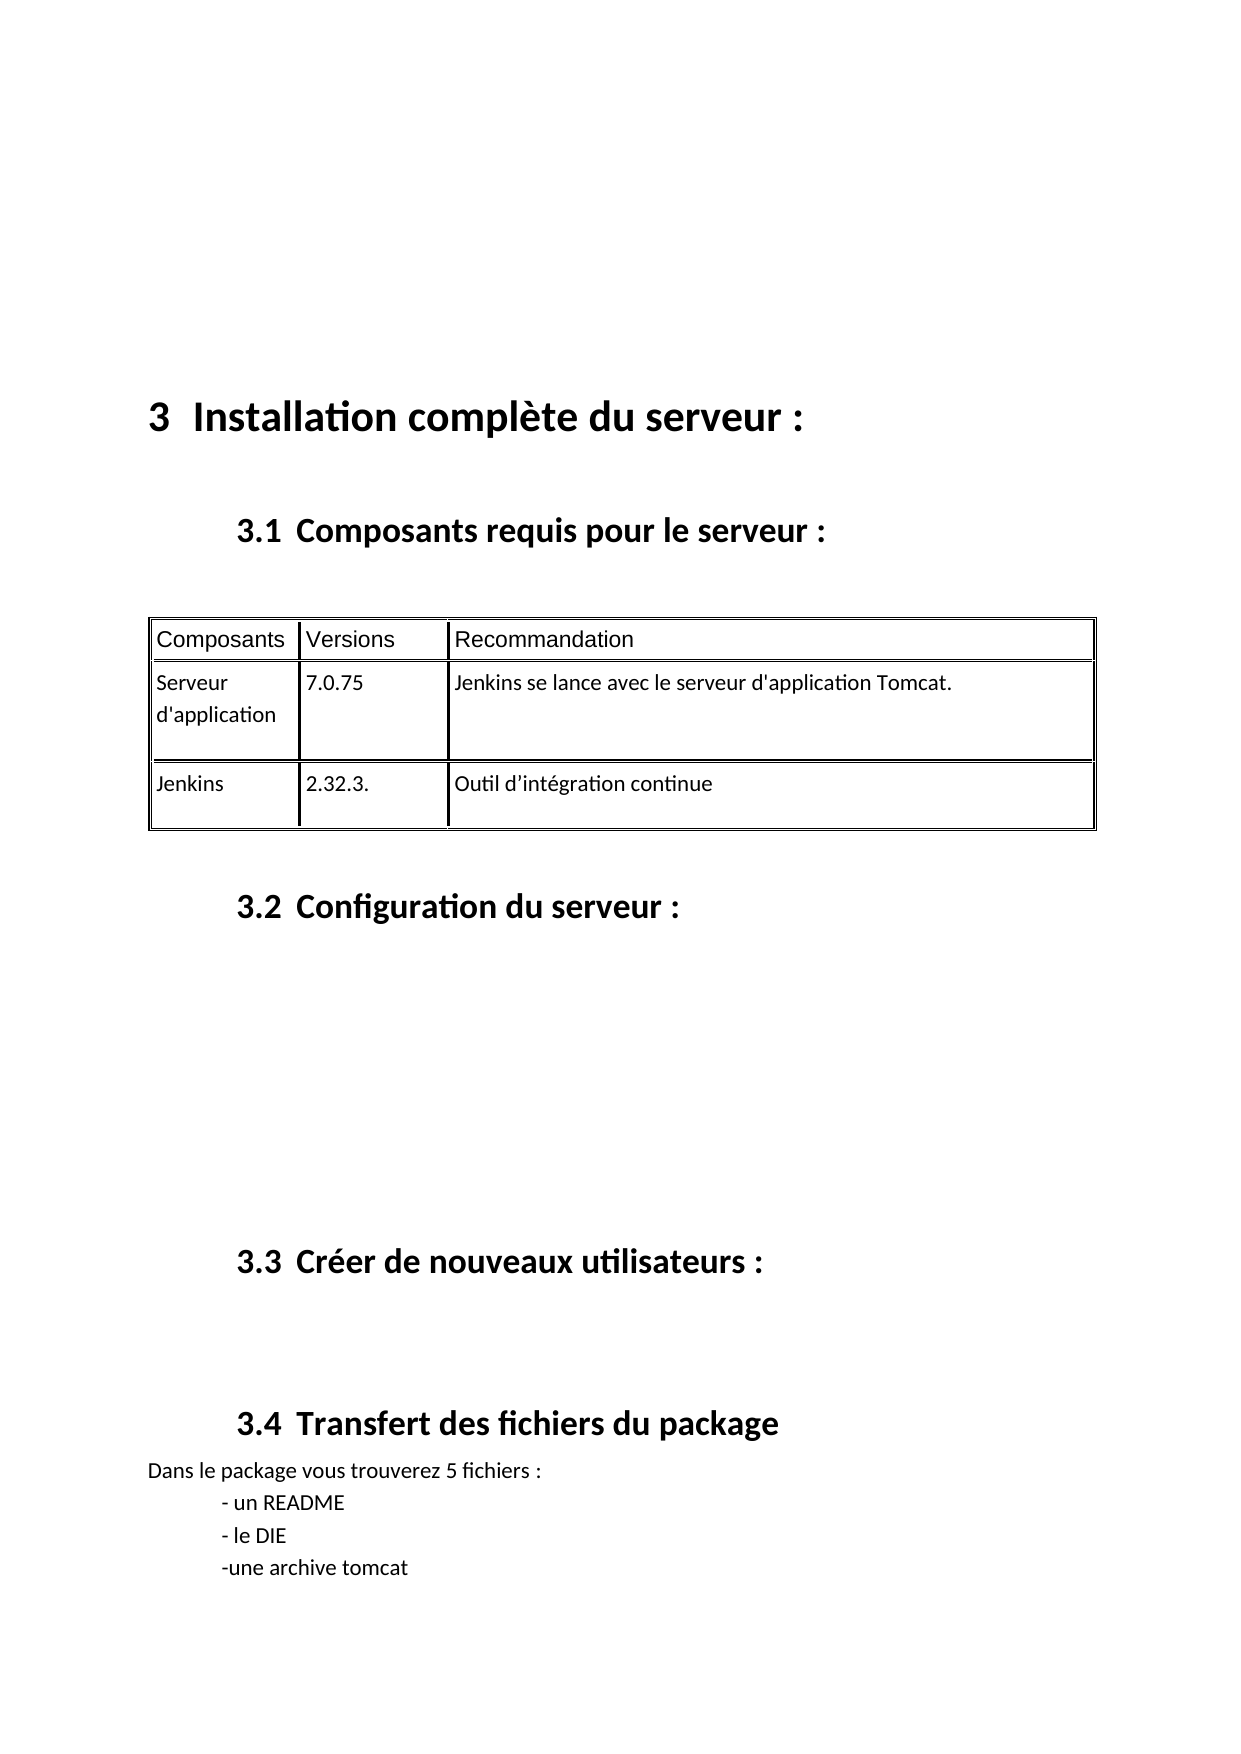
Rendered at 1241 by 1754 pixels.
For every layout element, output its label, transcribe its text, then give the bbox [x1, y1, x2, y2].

subtitle Transfert des fichiers du package [236, 1401, 1093, 1444]
subtitle Installation complète du serveur : [148, 389, 1093, 442]
subtitle Créer de nouveaux utilisateurs : [236, 1239, 1093, 1282]
table_cell Outil d’intégration continue [448, 759, 1094, 828]
table_cell Serveur d'application [150, 659, 299, 759]
text - le DIE [148, 1521, 1093, 1549]
text - un README [148, 1488, 1093, 1517]
table_cell Jenkins [152, 759, 299, 828]
table_cell Jenkins se lance avec le serveur d'application Tomcat. [448, 659, 1095, 759]
table_header Composants [152, 620, 299, 659]
subtitle Configuration du serveur : [236, 884, 1093, 927]
table_header Recommandation [448, 620, 1093, 659]
table_header Versions [299, 618, 448, 659]
text Dans le package vous trouverez 5 fichiers : [148, 1456, 1093, 1484]
table_cell 2.32.3. [299, 763, 448, 828]
text -une archive tomcat [148, 1553, 1093, 1581]
table_cell 7.0.75 [301, 662, 447, 759]
subtitle Composants requis pour le serveur : [236, 508, 1093, 551]
